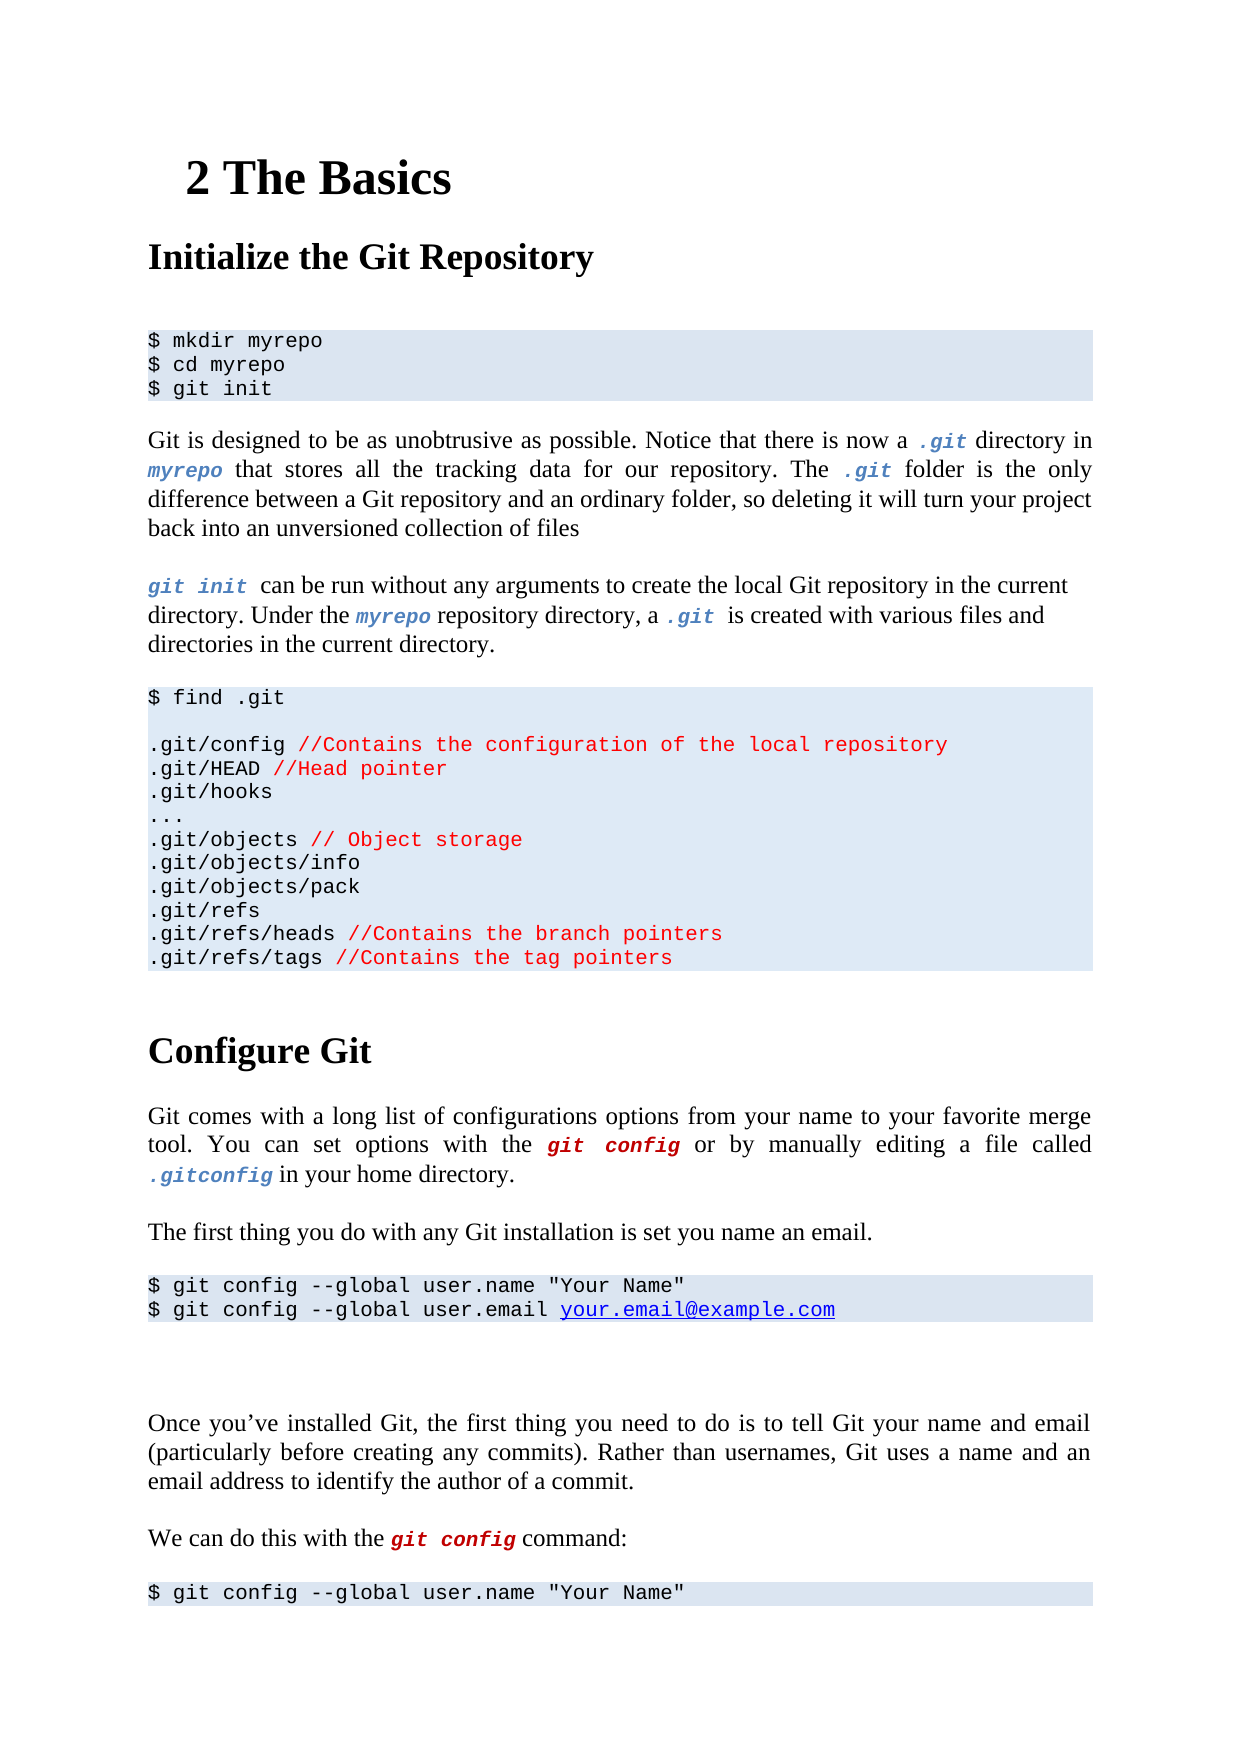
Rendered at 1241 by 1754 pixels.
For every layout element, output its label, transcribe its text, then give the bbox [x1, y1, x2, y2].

text .git/objects // Object storage [148, 829, 1093, 852]
text The first thing you do with any Git installation is set you name an email. [148, 1217, 1093, 1246]
text Configure Git [148, 1028, 1093, 1072]
text $ git config --global user.email your.email@example.com [148, 1299, 1093, 1322]
text Git comes with a long list of configurations options from your name to your favorite merge tool. You can set options with the git config or by manually editing a file called .gitconfig in your home directory. [148, 1101, 1093, 1189]
text .git/HEAD //Head pointer [148, 758, 1093, 781]
text $ mkdir myrepo [148, 330, 1093, 354]
text We can do this with the git config command: [148, 1523, 1093, 1553]
text .git/refs/tags //Contains the tag pointers [148, 947, 1093, 971]
subtitle The Basics [185, 148, 1093, 205]
text Git is designed to be as unobtrusive as possible. Notice that there is now a .git directory in myrepo that stores all the tracking data for our repository. The .git folder is the only difference between a Git repository and an ordinary folder, so deleting it will turn your project back into an unversioned collection of files [148, 425, 1093, 541]
text ... [148, 805, 1093, 829]
text .git/objects/pack [148, 876, 1093, 900]
text $ git init [148, 377, 1093, 401]
text Initialize the Git Repository [148, 234, 1093, 277]
text .git/config //Contains the configuration of the local repository [148, 734, 1093, 758]
text $ find .git [148, 687, 1093, 711]
text git init can be run without any arguments to create the local Git repository in the current directory. Under the myrepo repository directory, a .git is created with various files and directories in the current directory. [148, 570, 1093, 658]
text .git/hooks [148, 781, 1093, 805]
text $ cd myrepo [148, 354, 1093, 377]
text .git/refs/heads //Contains the branch pointers [148, 923, 1093, 947]
text Once you’ve installed Git, the first thing you need to do is to tell Git your name and email (particularly before creating any commits). Rather than usernames, Git uses a name and an email address to identify the author of a commit. [148, 1408, 1093, 1495]
text .git/objects/info [148, 852, 1093, 876]
text $ git config --global user.name "Your Name" [148, 1582, 1093, 1606]
text .git/refs [148, 900, 1093, 923]
text $ git config --global user.name "Your Name" [148, 1275, 1093, 1299]
